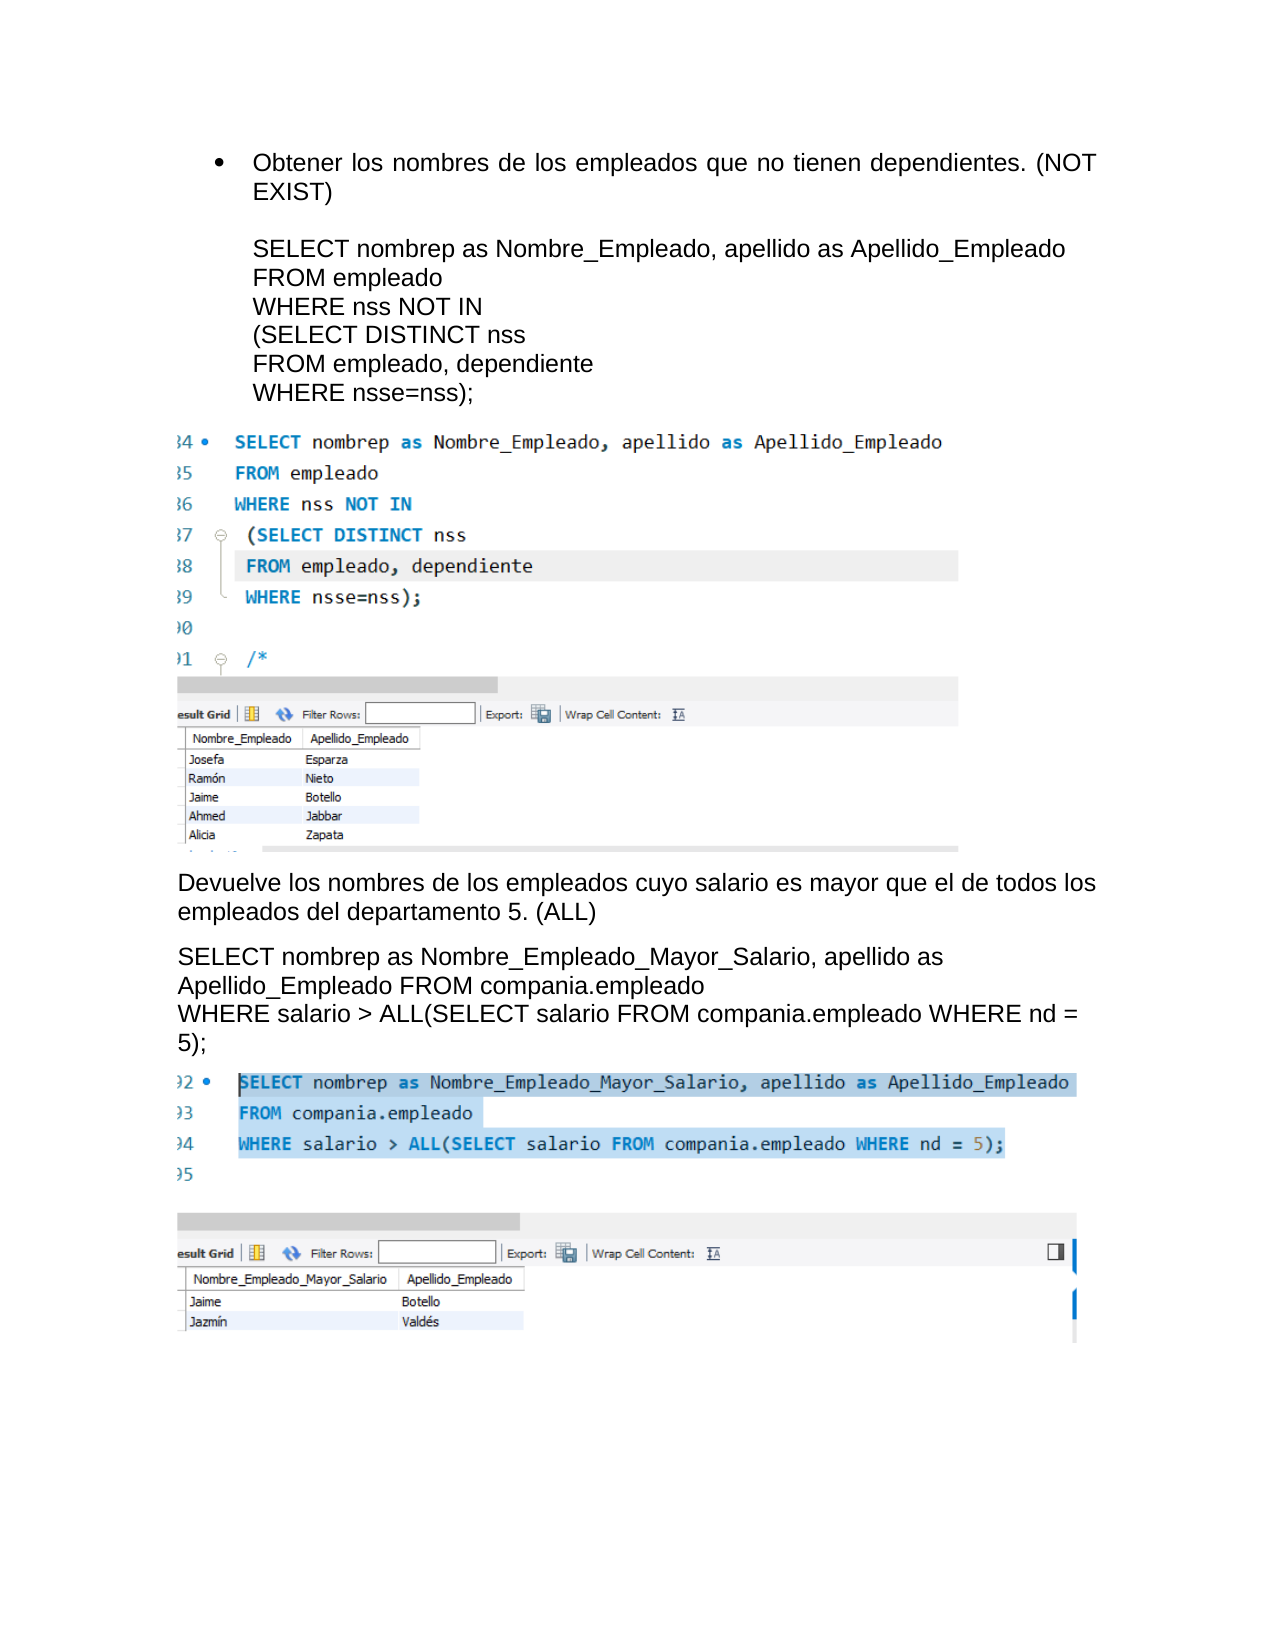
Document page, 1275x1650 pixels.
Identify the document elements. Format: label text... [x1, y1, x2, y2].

list Obtener los nombres de los empleados que no tienen dependientes. (NOT EXIST) [215, 148, 1098, 205]
list WHERE nss NOT IN [252, 292, 1098, 320]
picture [177, 423, 959, 852]
picture [177, 1073, 1077, 1343]
list FROM empleado, dependiente [252, 349, 1098, 378]
list FROM empleado [252, 263, 1098, 292]
text SELECT nombrep as Nombre_Empleado_Mayor_Salario, apellido as Apellido_Empleado FROM compania.empleado WHERE salario > ALL(SELECT salario FROM compania.empleado WHERE nd = 5); [177, 942, 1098, 1057]
text Devuelve los nombres de los empleados cuyo salario es mayor que el de todos los empleados del departamento 5. (ALL) [177, 868, 1098, 925]
list SELECT nombrep as Nombre_Empleado, apellido as Apellido_Empleado [252, 234, 1098, 263]
list (SELECT DISTINCT nss [252, 320, 1098, 349]
list WHERE nsse=nss); [252, 378, 1098, 407]
